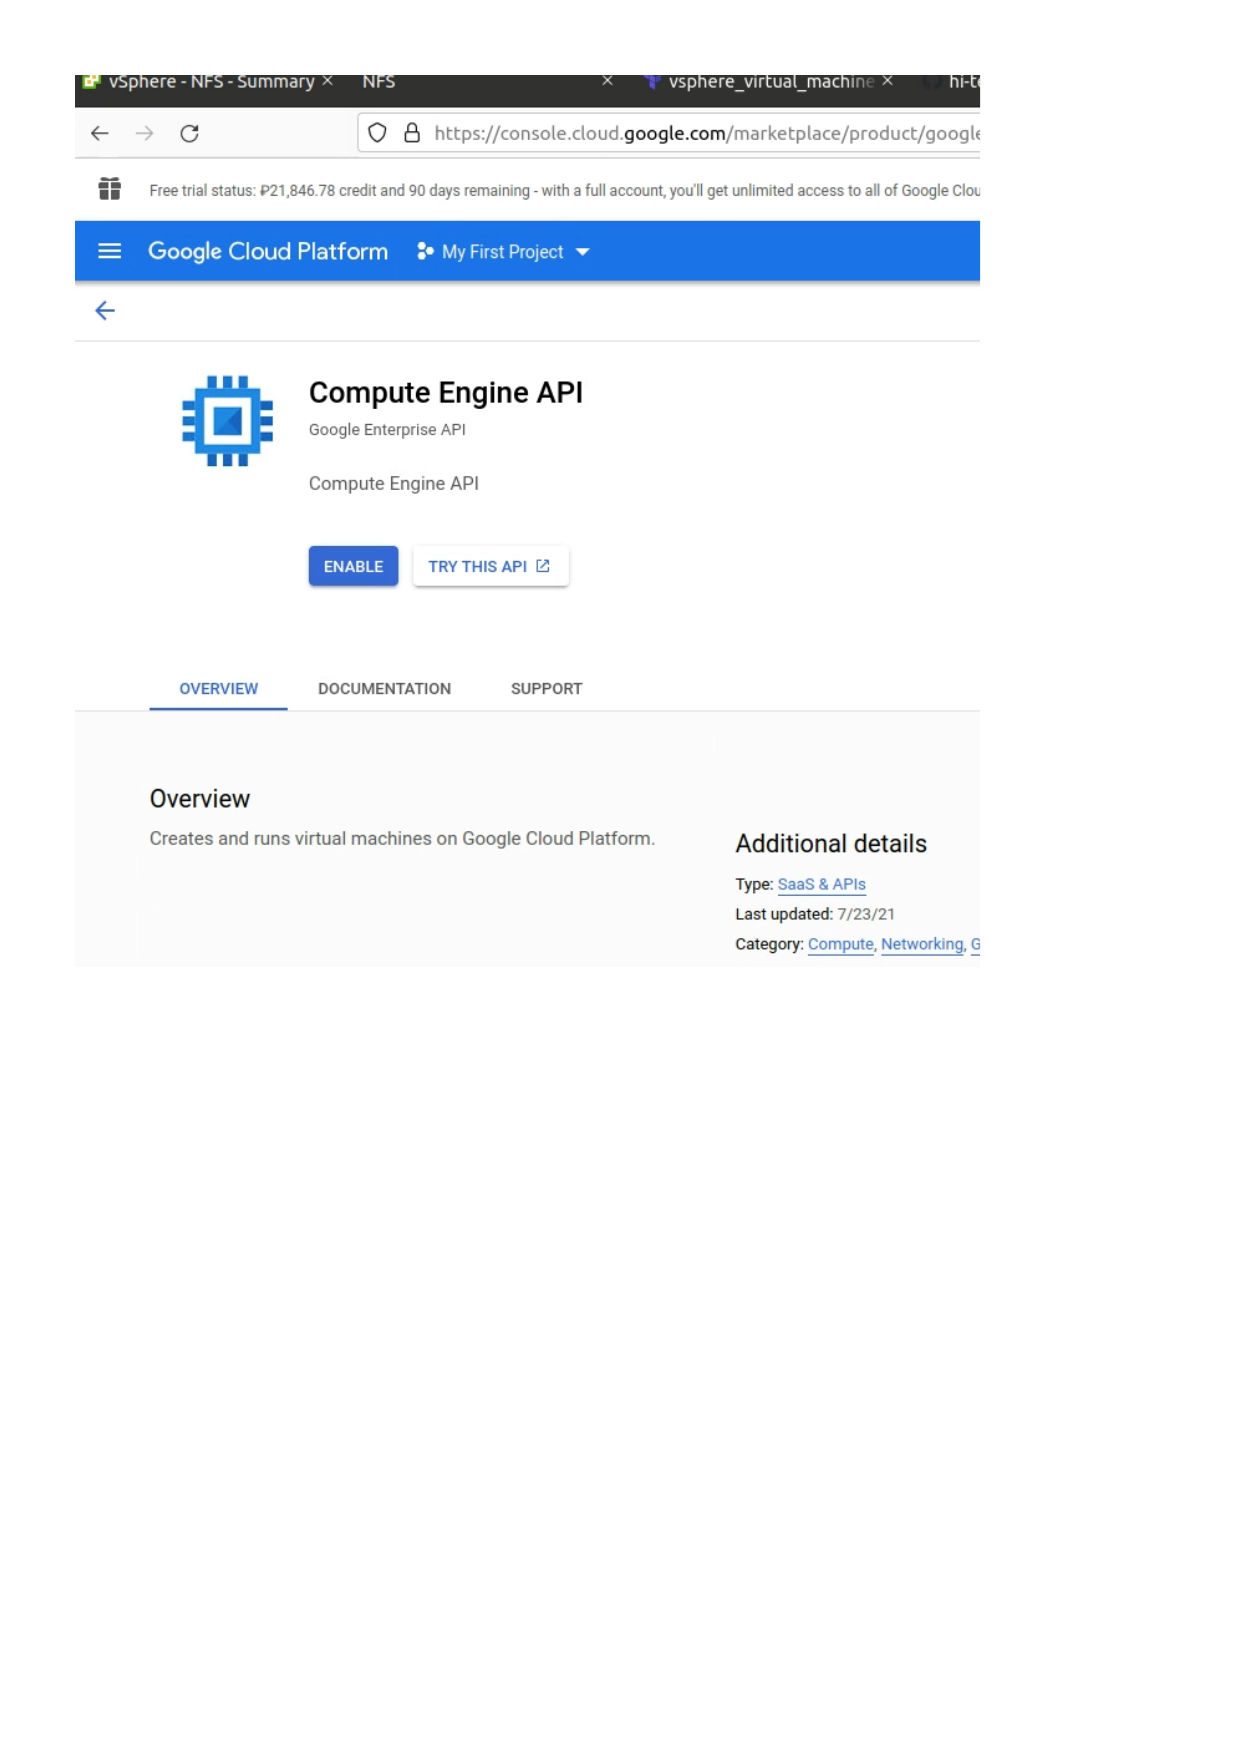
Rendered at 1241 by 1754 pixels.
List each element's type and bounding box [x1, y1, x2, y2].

picture [75, 75, 981, 967]
